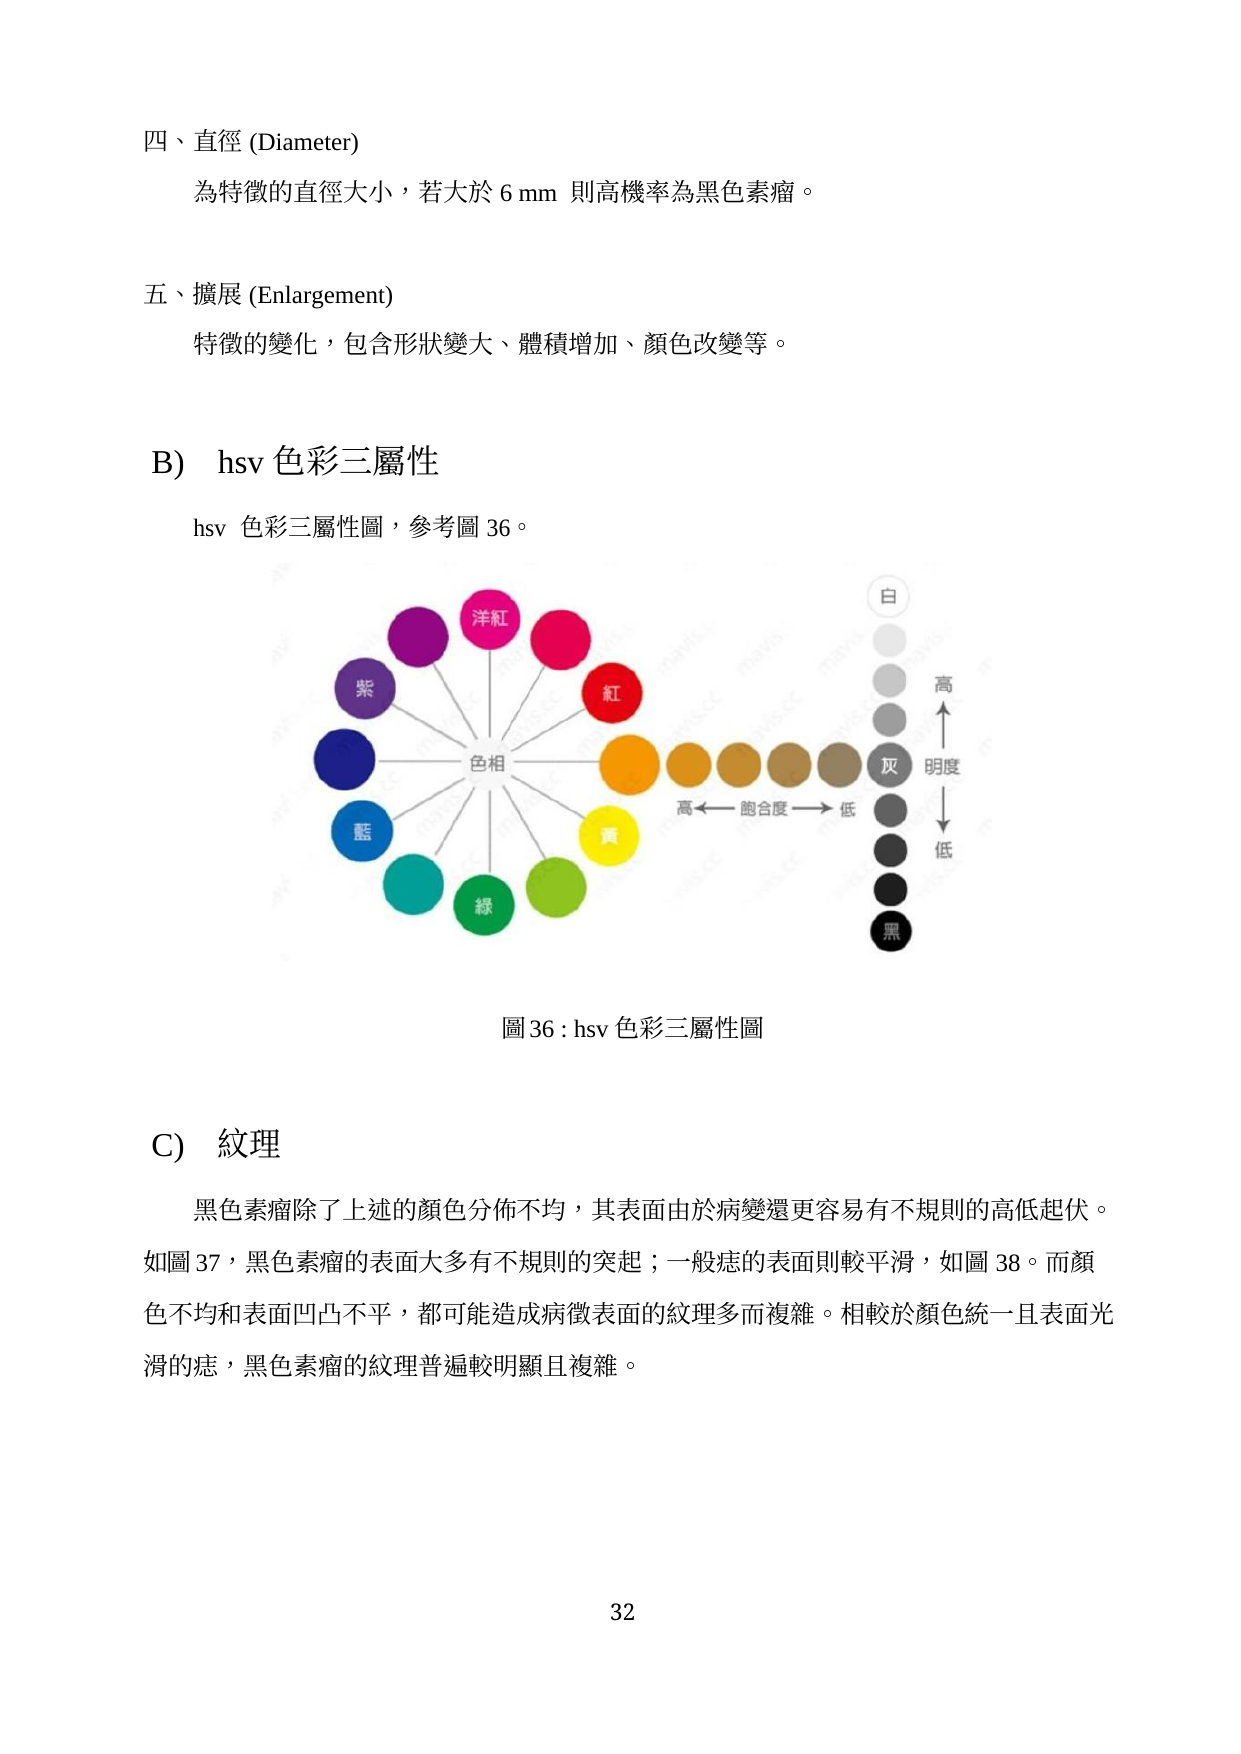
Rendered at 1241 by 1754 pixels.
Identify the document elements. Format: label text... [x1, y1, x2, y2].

picture [270, 561, 992, 961]
text 四、直徑 (Diameter) [143, 122, 1167, 158]
text 圖 36 : hsv 色彩三屬性圖 [256, 1008, 1009, 1044]
subtitle hsv 色彩三屬性 [151, 435, 1167, 483]
text 特徵的變化，包含形狀變大、體積增加、顏色改變等。 [193, 325, 1167, 361]
subtitle 紋理 [151, 1118, 1167, 1166]
text 為特徵的直徑大小，若大於 6 mm 則高機率為黑色素瘤。 [193, 173, 1167, 209]
text hsv 色彩三屬性圖，參考圖 36。 [193, 507, 1167, 543]
text 五、擴展 (Enlargement) [143, 274, 1167, 311]
text 黑色素瘤除了上述的顏色分佈不均，其表面由於病變還更容易有不規則的高低起伏。如圖 37，黑色素瘤的表面大多有不規則的突起；一般痣的表面則較平滑，如圖 38。而顏色不均和表面凹凸不平，都可能造成病徵表面的紋理多而複雜。相較於顏色統一且表面光滑的痣，黑色素瘤的紋理普遍較明顯且複雜。 [143, 1190, 1118, 1383]
